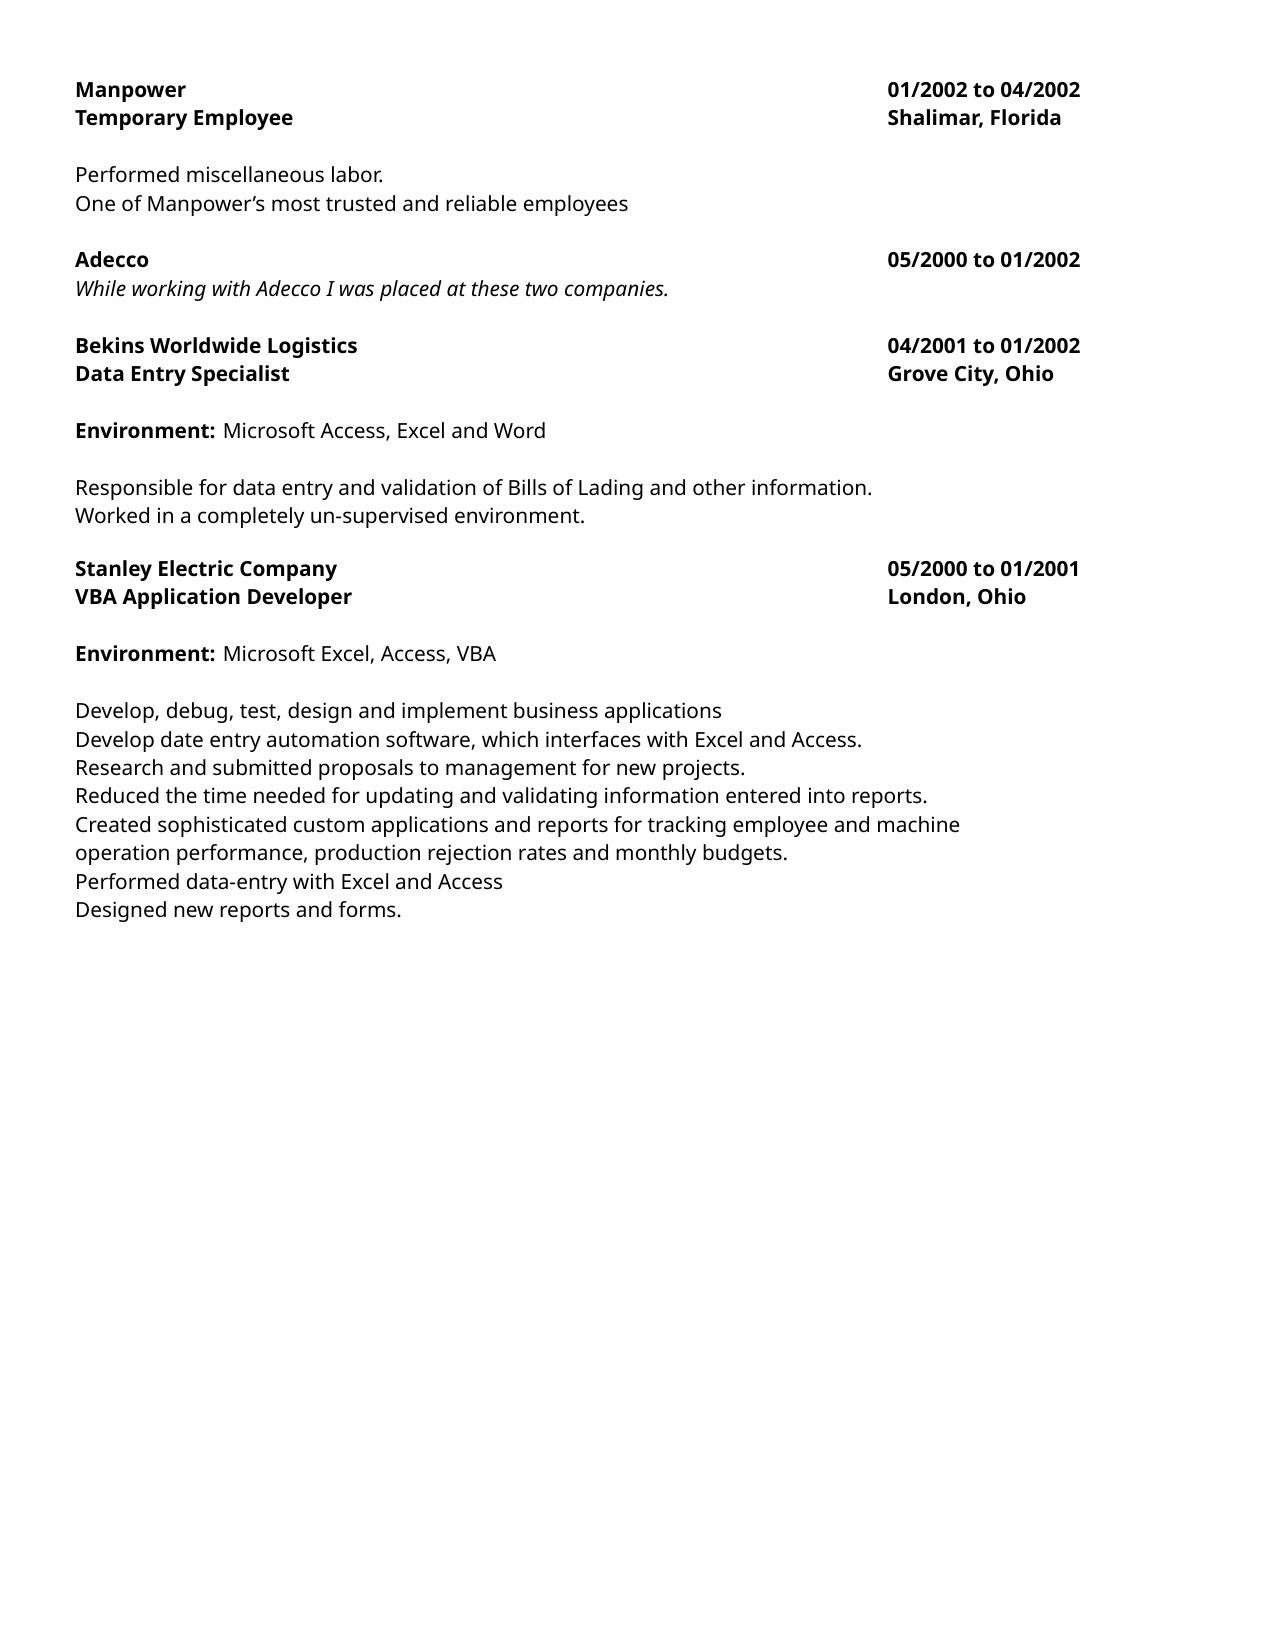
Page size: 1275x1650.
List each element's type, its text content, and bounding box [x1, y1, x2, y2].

text While working with Adecco I was placed at these two companies. [75, 274, 1200, 302]
text One of Manpower’s most trusted and reliable employees [75, 189, 1200, 217]
text Environment: Microsoft Access, Excel and Word [75, 416, 1200, 445]
text Manpower 01/2002 to 04/2002 [75, 75, 1200, 103]
text Responsible for data entry and validation of Bills of Lading and other information. [75, 473, 1200, 502]
text operation performance, production rejection rates and monthly budgets. [75, 838, 1200, 867]
text Research and submitted proposals to management for new projects. [75, 753, 1200, 782]
text Stanley Electric Company 05/2000 to 01/2001 [75, 554, 1200, 582]
text Temporary Employee Shalimar, Florida [75, 103, 1200, 132]
text Reduced the time needed for updating and validating information entered into reports. [75, 782, 1200, 810]
text Designed new reports and forms. [75, 895, 1200, 924]
text VBA Application Developer London, Ohio [75, 582, 1200, 611]
text Worked in a completely un-supervised environment. [75, 502, 1200, 530]
text Develop, debug, test, design and implement business applications [75, 696, 1200, 725]
text Created sophisticated custom applications and reports for tracking employee and machine [75, 810, 1200, 838]
text Adecco 05/2000 to 01/2002 [75, 246, 1200, 274]
text Performed data-entry with Excel and Access [75, 867, 1200, 895]
text Bekins Worldwide Logistics 04/2001 to 01/2002 [75, 331, 1200, 359]
text Environment: Microsoft Excel, Access, VBA [75, 639, 1200, 668]
text Data Entry Specialist Grove City, Ohio [75, 359, 1200, 388]
text Develop date entry automation software, which interfaces with Excel and Access. [75, 725, 1200, 753]
text Performed miscellaneous labor. [75, 160, 1200, 189]
